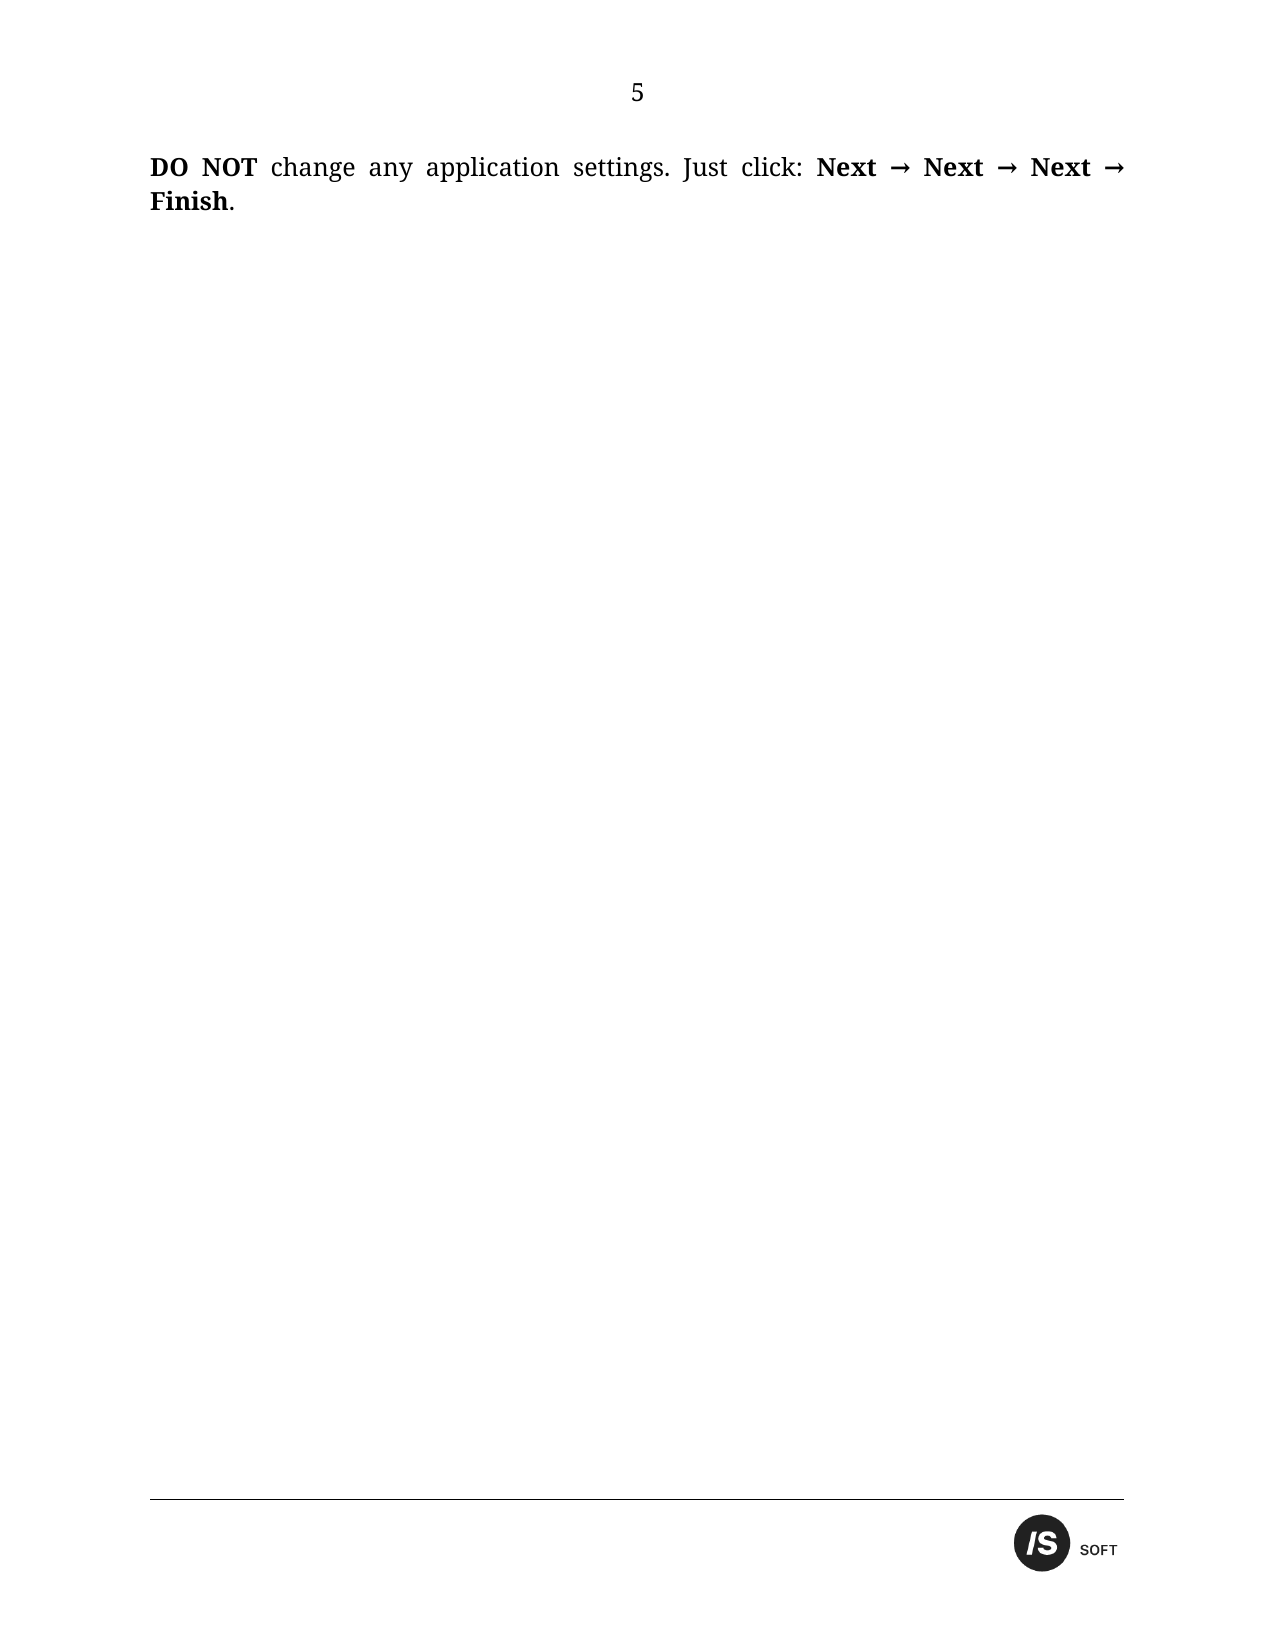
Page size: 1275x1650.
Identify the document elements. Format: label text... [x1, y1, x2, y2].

picture [1005, 1508, 1124, 1579]
text DO NOT change any application settings. Just click: Next → Next → Next → Finish. [150, 150, 1125, 218]
